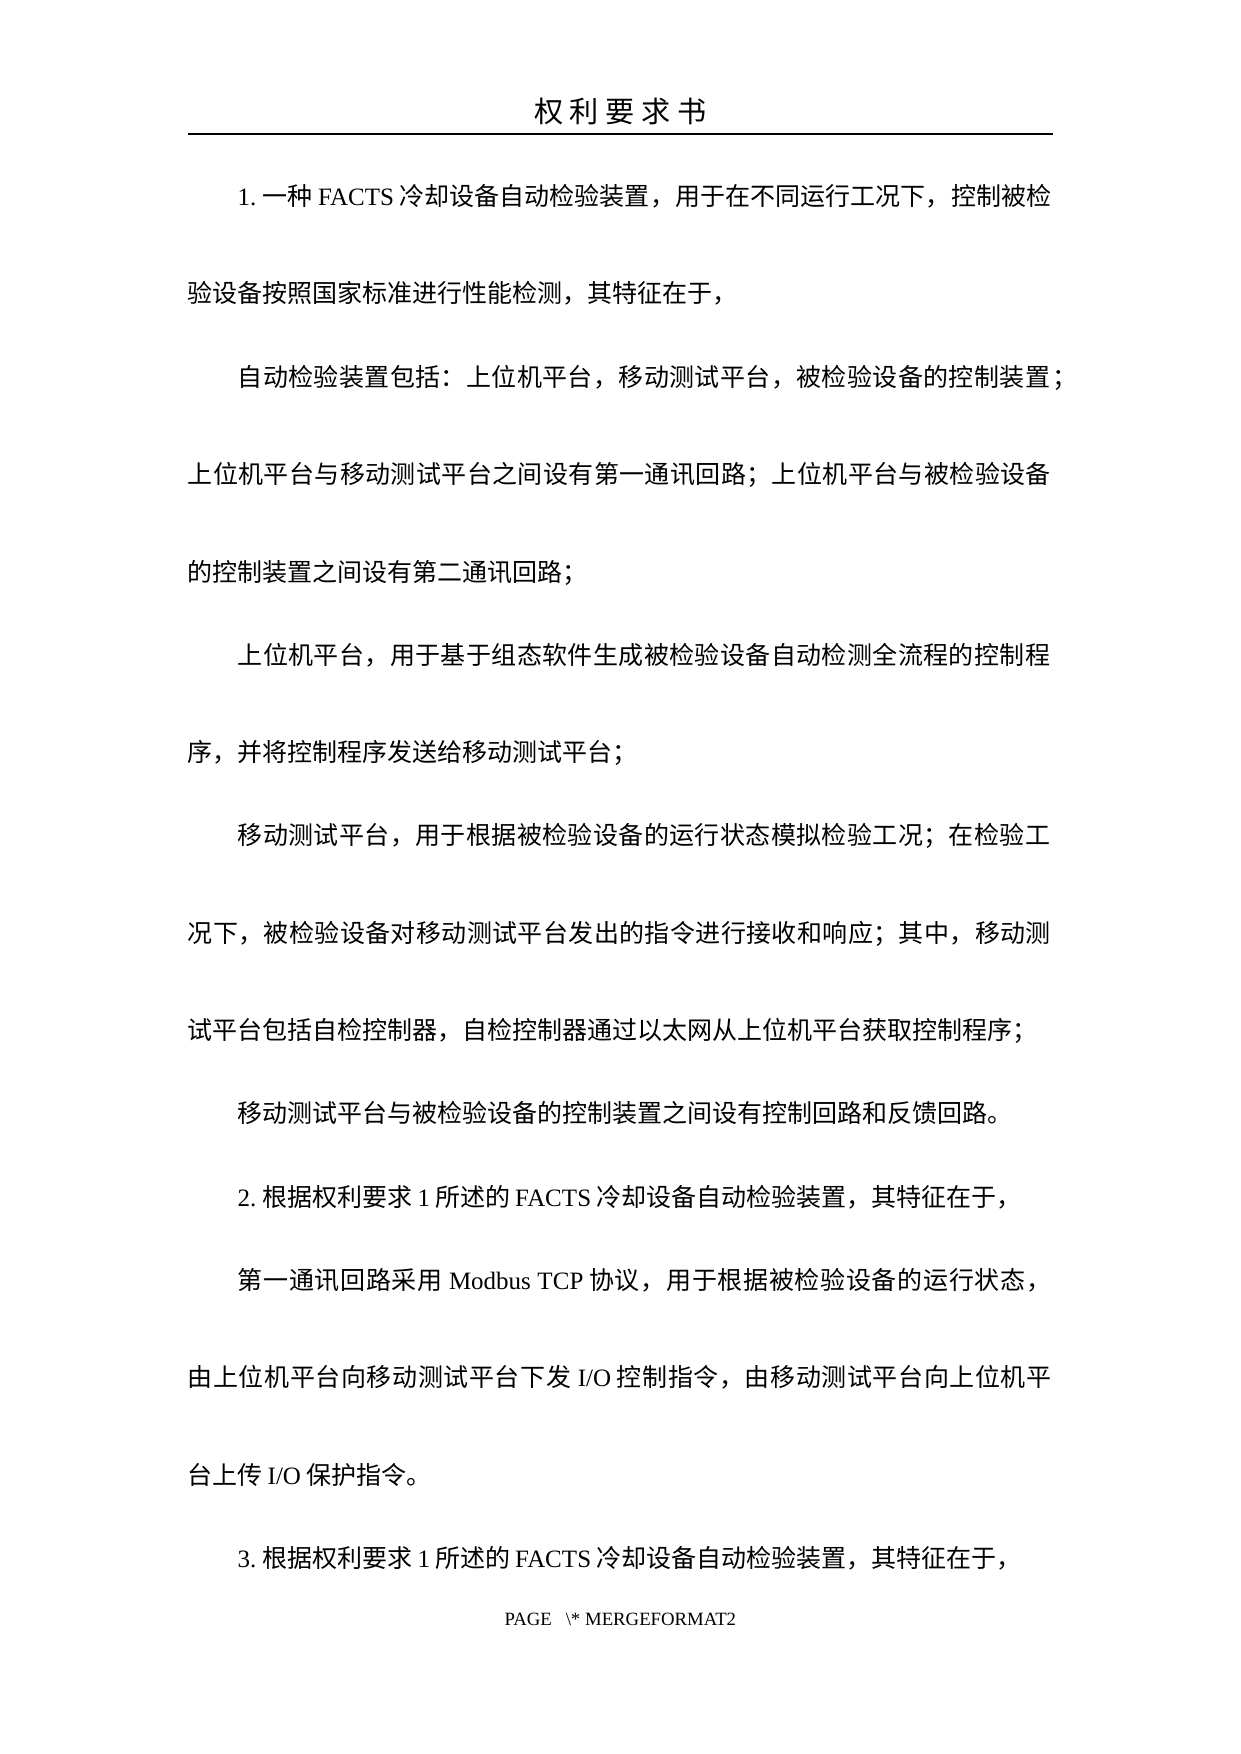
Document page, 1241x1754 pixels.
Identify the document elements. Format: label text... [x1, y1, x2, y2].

text 一种FACTS冷却设备自动检验装置，用于在不同运行工况下，控制被检验设备按照国家标准进行性能检测，其特征在于， [187, 162, 1053, 324]
text 根据权利要求1所述的FACTS冷却设备自动检验装置，其特征在于， [187, 1524, 1053, 1589]
text 第一通讯回路采用Modbus TCP协议，用于根据被检验设备的运行状态，由上位机平台向移动测试平台下发I/O控制指令，由移动测试平台向上位机平台上传I/O保护指令。 [187, 1246, 1053, 1506]
text 移动测试平台与被检验设备的控制装置之间设有控制回路和反馈回路。 [187, 1079, 1053, 1144]
text 移动测试平台，用于根据被检验设备的运行状态模拟检验工况；在检验工况下，被检验设备对移动测试平台发出的指令进行接收和响应；其中，移动测试平台包括自检控制器，自检控制器通过以太网从上位机平台获取控制程序； [187, 801, 1053, 1061]
text 自动检验装置包括：上位机平台，移动测试平台，被检验设备的控制装置；上位机平台与移动测试平台之间设有第一通讯回路；上位机平台与被检验设备的控制装置之间设有第二通讯回路； [187, 343, 1053, 603]
text 根据权利要求1所述的FACTS冷却设备自动检验装置，其特征在于， [187, 1163, 1053, 1228]
text 上位机平台，用于基于组态软件生成被检验设备自动检测全流程的控制程序，并将控制程序发送给移动测试平台； [187, 621, 1053, 783]
